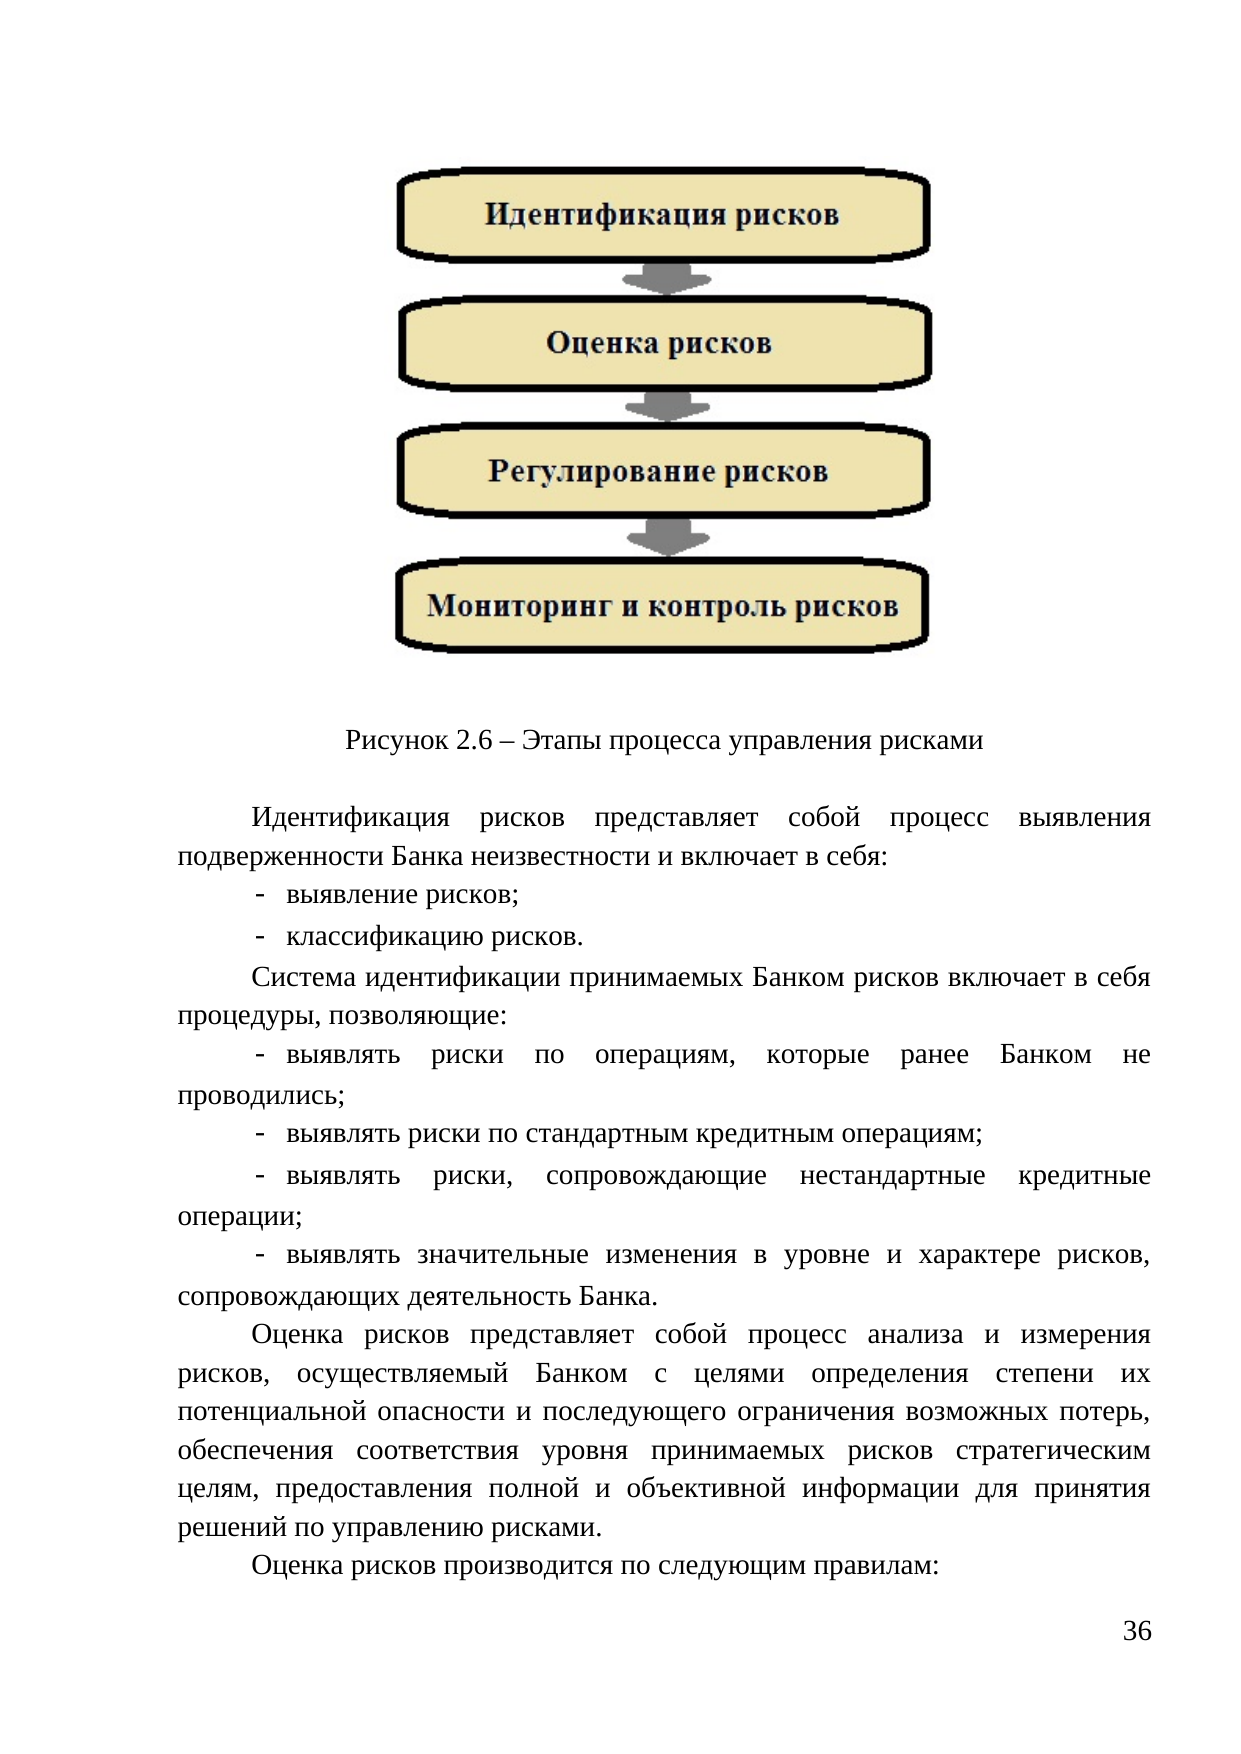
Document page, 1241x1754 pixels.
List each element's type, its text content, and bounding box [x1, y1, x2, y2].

list выявление рисков; [177, 876, 1152, 912]
list классификацию рисков. [177, 918, 1152, 954]
list выявлять риски, сопровождающие нестандартные кредитные операции; [177, 1157, 1152, 1232]
list выявлять риски по стандартным кредитным операциям; [177, 1116, 1152, 1152]
text Идентификация рисков представляет собой процесс выявления подверженности Банка неизвестности и включает в себя: [177, 799, 1152, 871]
text Оценка рисков представляет собой процесс анализа и измерения рисков, осуществляемый Банком с целями определения степени их потенциальной опасности и последующего ограничения возможных потерь, обеспечения соответствия уровня принимаемых рисков стратегическим целям, предоставления полной и объективной информации для принятия решений по управлению рисками. [177, 1316, 1152, 1542]
list выявлять риски по операциям, которые ранее Банком не проводились; [177, 1036, 1152, 1111]
text Рисунок 2.6 – Этапы процесса управления рисками [177, 722, 1152, 756]
text Оценка рисков производится по следующим правилам: [177, 1547, 1152, 1581]
list выявлять значительные изменения в уровне и характере рисков, сопровождающих деятельность Банка. [177, 1237, 1152, 1311]
picture [383, 156, 945, 679]
text Система идентификации принимаемых Банком рисков включает в себя процедуры, позволяющие: [177, 959, 1152, 1031]
